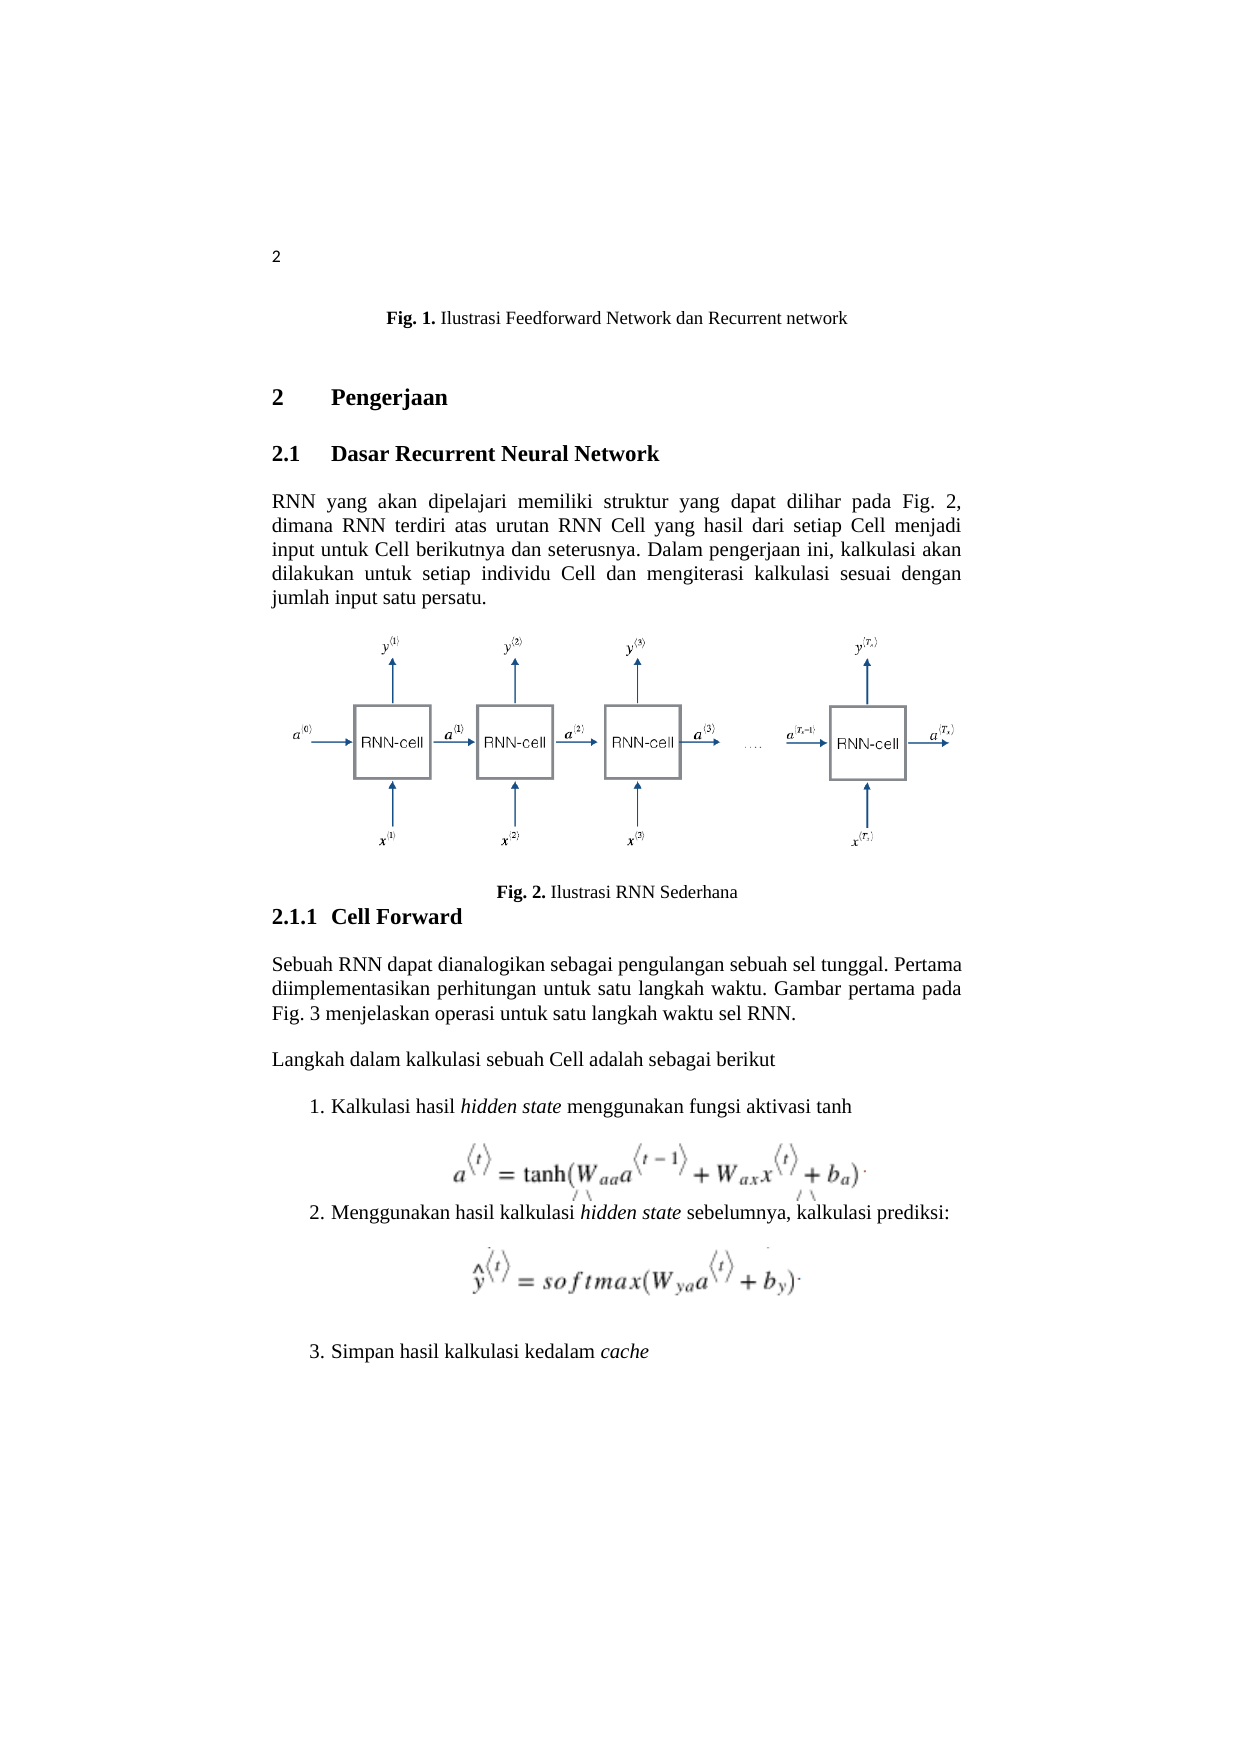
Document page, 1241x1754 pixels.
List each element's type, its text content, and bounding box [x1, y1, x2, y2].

text Langkah dalam kalkulasi sebuah Cell adalah sebagai berikut [272, 1047, 963, 1071]
picture [467, 1247, 805, 1316]
text 2.1 Dasar Recurrent Neural Network [272, 439, 963, 466]
text Fig. 2. Ilustrasi RNN Sederhana [272, 881, 963, 903]
picture [271, 632, 963, 859]
text 2.1.1 Cell Forward [272, 903, 963, 929]
text Sebuah RNN dapat dianalogikan sebagai pengulangan sebuah sel tunggal. Pertama diimplementasikan perhitungan untuk satu langkah waktu. Gambar pertama pada Fig. 3 menjelaskan operasi untuk satu langkah waktu sel RNN. [272, 952, 963, 1024]
list Menggunakan hasil kalkulasi hidden state sebelumnya, kalkulasi prediksi: [309, 1200, 963, 1224]
list Kalkulasi hasil hidden state menggunakan fungsi aktivasi tanh [309, 1094, 963, 1118]
list Simpan hasil kalkulasi kedalam cache [309, 1339, 963, 1363]
picture [443, 1142, 866, 1201]
text 2 Pengerjaan [272, 383, 963, 410]
text RNN yang akan dipelajari memiliki struktur yang dapat dilihar pada Fig. 2, dimana RNN terdiri atas urutan RNN Cell yang hasil dari setiap Cell menjadi input untuk Cell berikutnya dan seterusnya. Dalam pengerjaan ini, kalkulasi akan dilakukan untuk setiap individu Cell dan mengiterasi kalkulasi sesuai dengan jumlah input satu persatu. [272, 489, 963, 609]
text Fig. 1. Ilustrasi Feedforward Network dan Recurrent network [272, 307, 963, 329]
